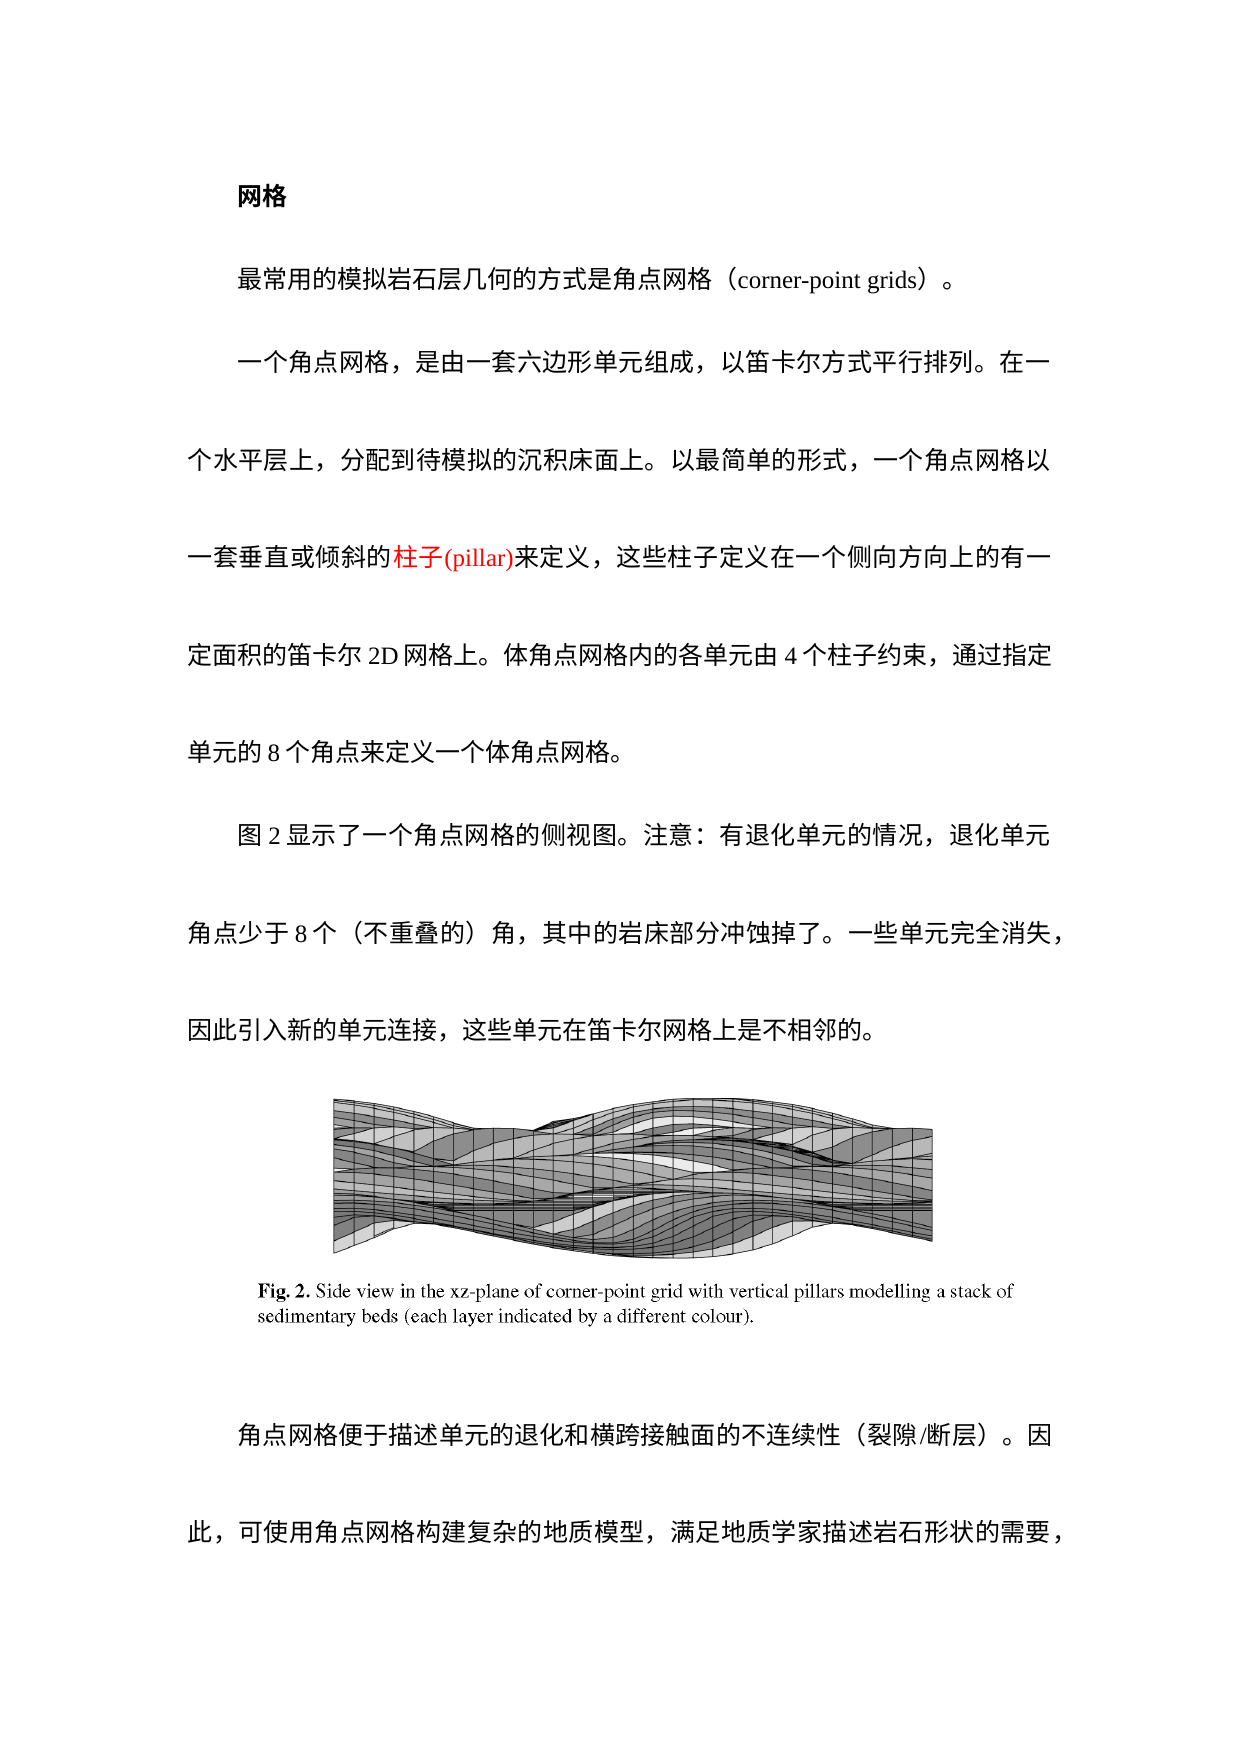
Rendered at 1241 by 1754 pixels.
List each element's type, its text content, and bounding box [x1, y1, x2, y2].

text 一个角点网格，是由一套六边形单元组成，以笛卡尔方式平行排列。在一个水平层上，分配到待模拟的沉积床面上。以最简单的形式，一个角点网格以一套垂直或倾斜的柱子(pillar)来定义，这些柱子定义在一个侧向方向上的有一定面积的笛卡尔2D网格上。体角点网格内的各单元由4个柱子约束，通过指定单元的8个角点来定义一个体角点网格。 [187, 328, 1053, 783]
text 最常用的模拟岩石层几何的方式是角点网格（corner-point grids）。 [187, 245, 1053, 310]
text 网格 [187, 162, 1053, 227]
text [187, 1401, 1053, 1563]
text 图2显示了一个角点网格的侧视图。注意：有退化单元的情况，退化单元角点少于8个（不重叠的）角，其中的岩床部分冲蚀掉了。一些单元完全消失，因此引入新的单元连接，这些单元在笛卡尔网格上是不相邻的。 [187, 801, 1053, 1061]
